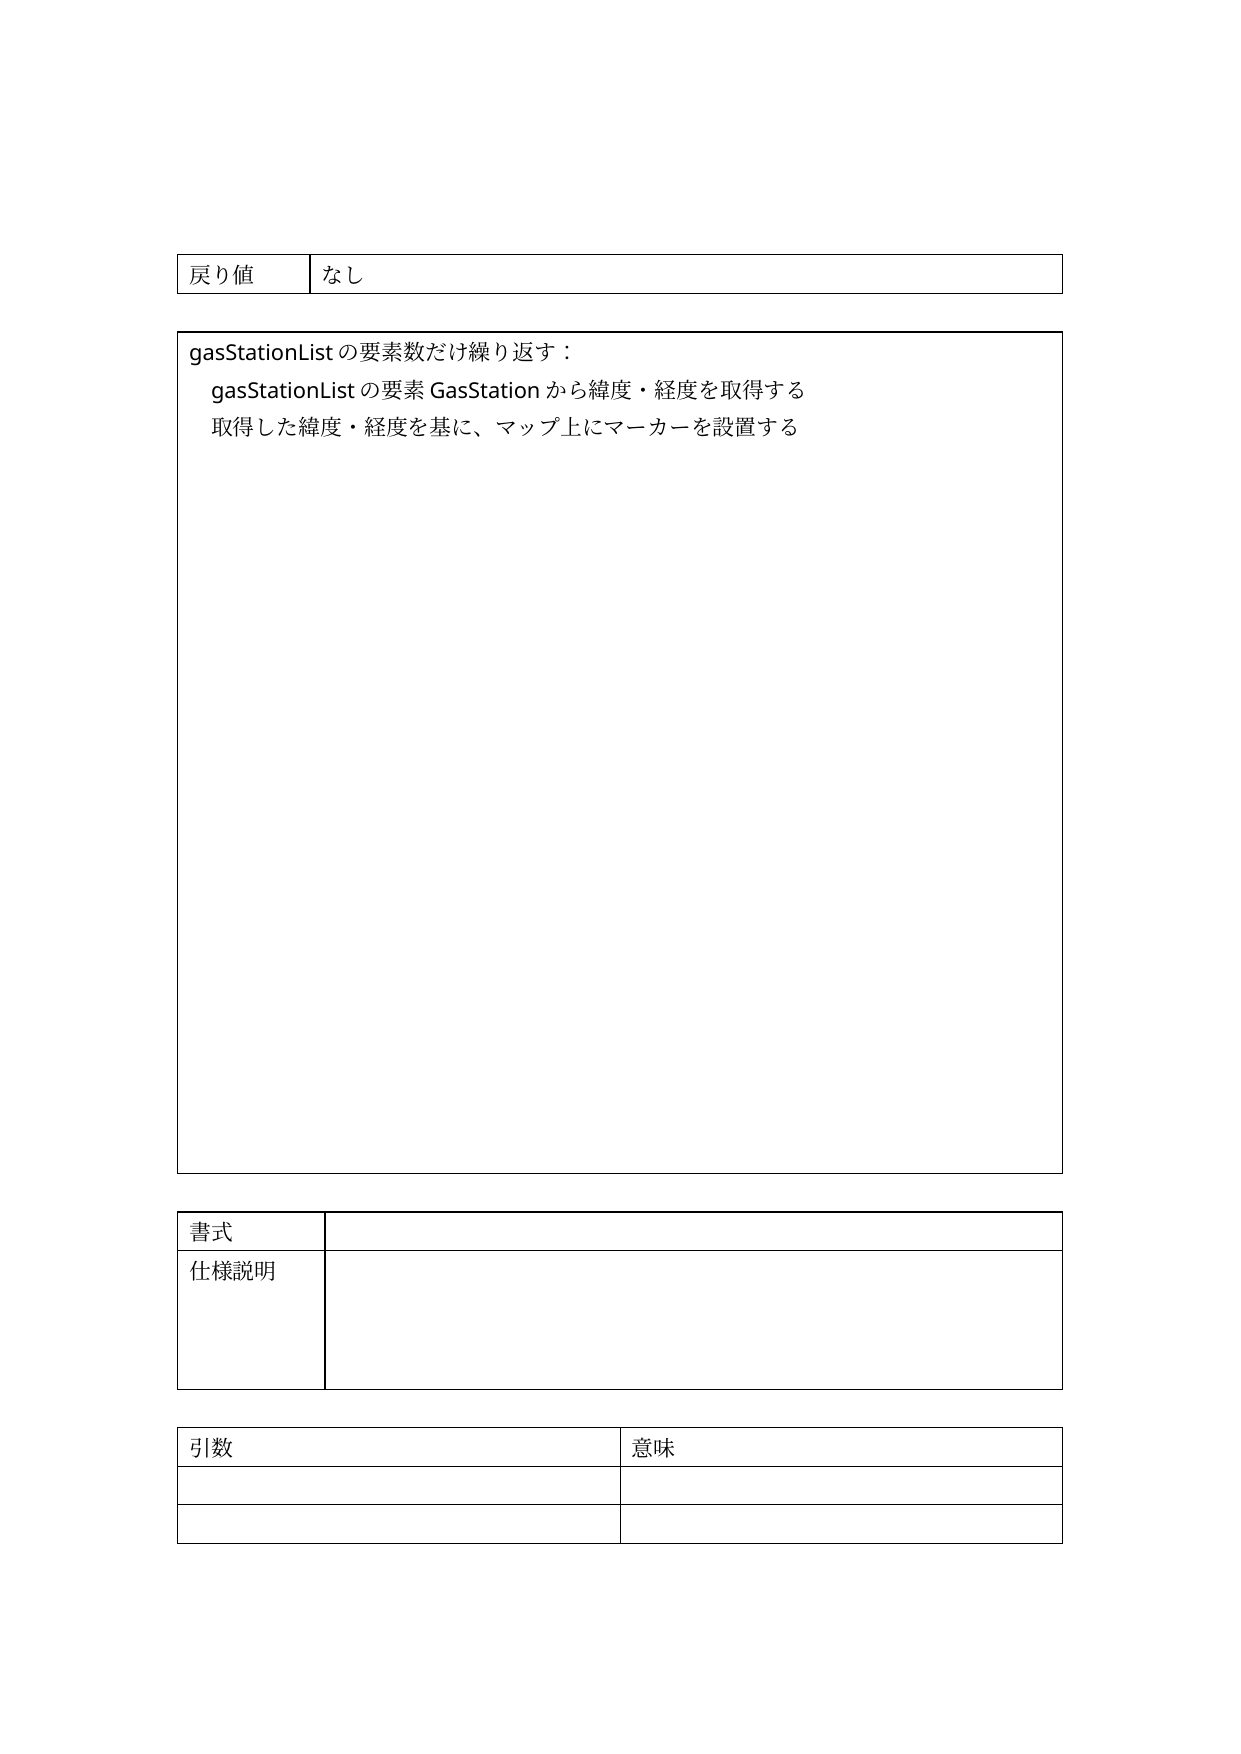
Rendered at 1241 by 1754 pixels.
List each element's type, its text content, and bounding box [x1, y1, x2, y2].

table_header [326, 1213, 1062, 1250]
table_header 意味 [621, 1428, 1062, 1466]
table_header 戻り値 [178, 255, 309, 293]
table_header 書式 [178, 1213, 324, 1250]
table_header 引数 [178, 1428, 620, 1466]
table_cell [178, 1505, 620, 1543]
table_cell 仕様説明 [178, 1251, 324, 1388]
table_cell [178, 1467, 620, 1504]
table_header なし [311, 255, 1062, 293]
table_cell [326, 1251, 1062, 1388]
table_cell [621, 1467, 1062, 1504]
table_header gasStationListの要素数だけ繰り返す： gasStationListの要素GasStationから緯度・経度を取得する 取得した緯度・経度を基に、マップ上にマーカーを設置する [178, 333, 1062, 1173]
table_cell [621, 1505, 1062, 1543]
